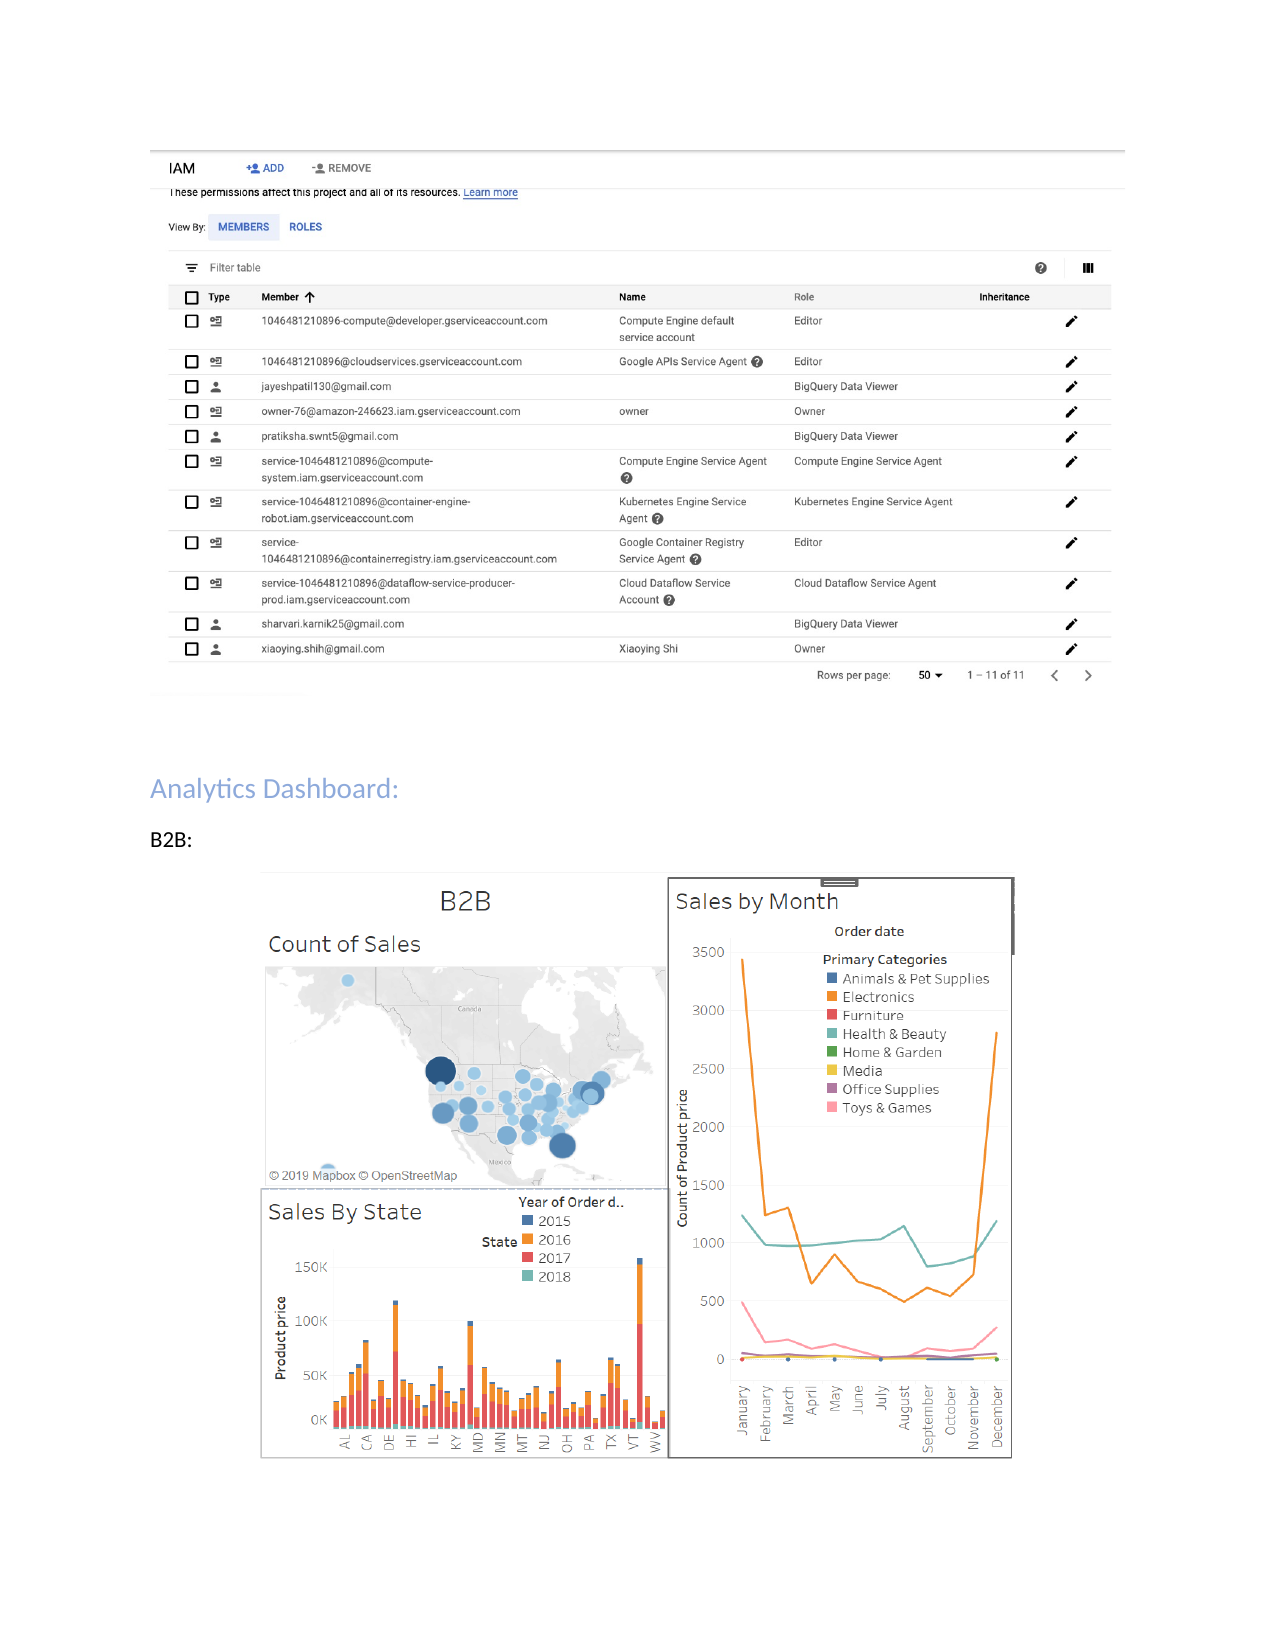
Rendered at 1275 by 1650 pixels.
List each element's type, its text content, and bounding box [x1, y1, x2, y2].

text B2B: [150, 825, 1125, 853]
picture [260, 872, 1015, 1461]
text Analytics Dashboard: [150, 770, 1125, 806]
picture [150, 150, 1125, 696]
